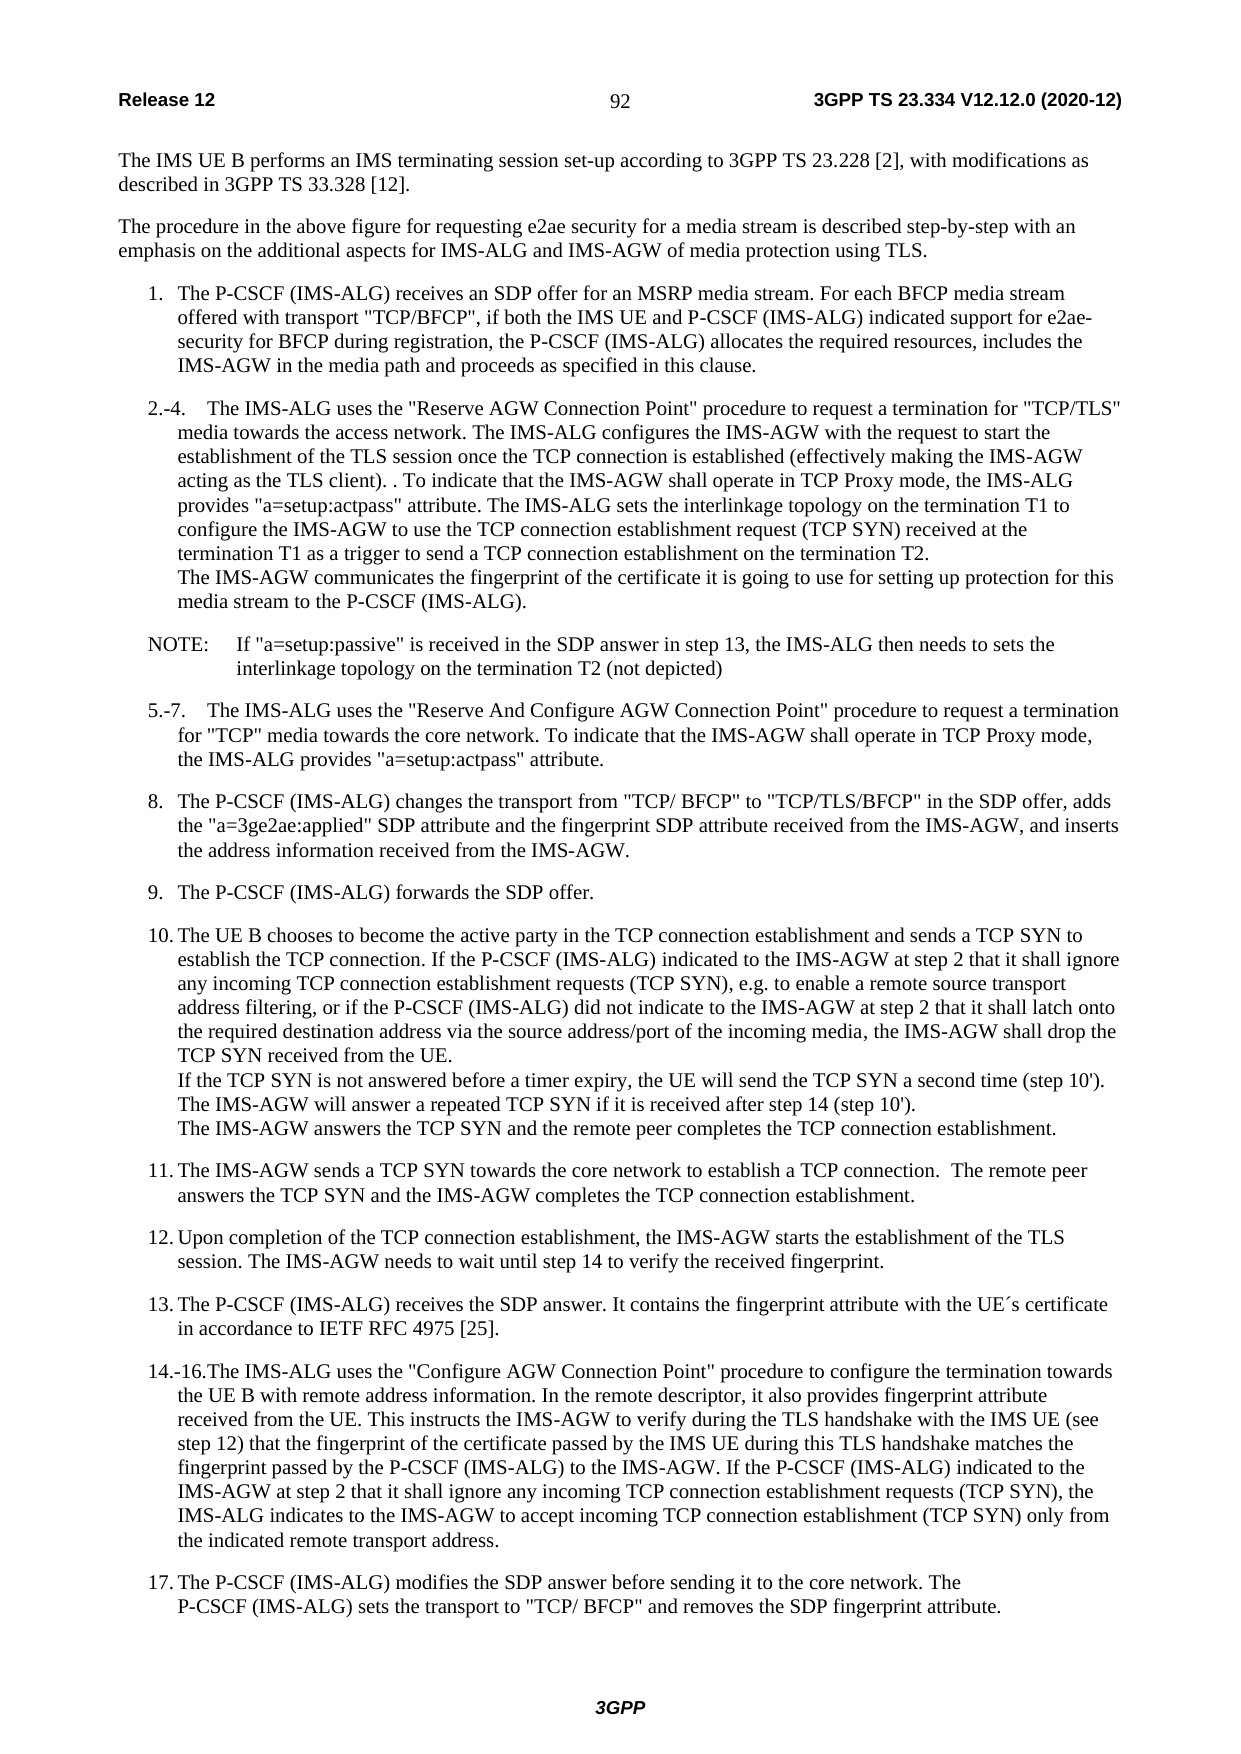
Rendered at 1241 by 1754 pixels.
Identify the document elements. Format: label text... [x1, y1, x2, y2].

text 9. The P-CSCF (IMS-ALG) forwards the SDP offer. [148, 880, 1122, 904]
text 17. The P-CSCF (IMS-ALG) modifies the SDP answer before sending it to the core network. The P-CSCF (IMS-ALG) sets the transport to "TCP/ BFCP" and removes the SDP fingerprint attribute. [148, 1570, 1122, 1618]
text 11. The IMS-AGW sends a TCP SYN towards the core network to establish a TCP connection. The remote peer answers the TCP SYN and the IMS-AGW completes the TCP connection establishment. [148, 1158, 1122, 1207]
text 1. The P-CSCF (IMS-ALG) receives an SDP offer for an MSRP media stream. For each BFCP media stream offered with transport "TCP/BFCP", if both the IMS UE and P-CSCF (IMS-ALG) indicated support for e2ae-security for BFCP during registration, the P-CSCF (IMS-ALG) allocates the required resources, includes the IMS-AGW in the media path and proceeds as specified in this clause. [148, 281, 1122, 377]
text 5.-7. The IMS-ALG uses the "Reserve And Configure AGW Connection Point" procedure to request a termination for "TCP" media towards the core network. To indicate that the IMS-AGW shall operate in TCP Proxy mode, the IMS-ALG provides "a=setup:actpass" attribute. [148, 698, 1122, 771]
text NOTE: If "a=setup:passive" is received in the SDP answer in step 13, the IMS-ALG then needs to sets the interlinkage topology on the termination T2 (not depicted) [148, 632, 1122, 680]
text The IMS UE B performs an IMS terminating session set-up according to 3GPP TS 23.228 [2], with modifications as described in 3GPP TS 33.328 [12]. [118, 147, 1122, 196]
text 2.-4. The IMS-ALG uses the "Reserve AGW Connection Point" procedure to request a termination for "TCP/TLS" media towards the access network. The IMS-ALG configures the IMS-AGW with the request to start the establishment of the TLS session once the TCP connection is established (effectively making the IMS-AGW acting as the TLS client). . To indicate that the IMS-AGW shall operate in TCP Proxy mode, the IMS-ALG provides "a=setup:actpass" attribute. The IMS-ALG sets the interlinkage topology on the termination T1 to configure the IMS-AGW to use the TCP connection establishment request (TCP SYN) received at the termination T1 as a trigger to send a TCP connection establishment on the termination T2. The IMS-AGW communicates the fingerprint of the certificate it is going to use for setting up protection for this media stream to the P-CSCF (IMS-ALG). [148, 396, 1122, 613]
text 10. The UE B chooses to become the active party in the TCP connection establishment and sends a TCP SYN to establish the TCP connection. If the P-CSCF (IMS-ALG) indicated to the IMS-AGW at step 2 that it shall ignore any incoming TCP connection establishment requests (TCP SYN), e.g. to enable a remote source transport address filtering, or if the P-CSCF (IMS-ALG) did not indicate to the IMS-AGW at step 2 that it shall latch onto the required destination address via the source address/port of the incoming media, the IMS-AGW shall drop the TCP SYN received from the UE. If the TCP SYN is not answered before a timer expiry, the UE will send the TCP SYN a second time (step 10'). The IMS-AGW will answer a repeated TCP SYN if it is received after step 14 (step 10'). The IMS-AGW answers the TCP SYN and the remote peer completes the TCP connection establishment. [148, 923, 1122, 1140]
text The procedure in the above figure for requesting e2ae security for a media stream is described step-by-step with an emphasis on the additional aspects for IMS-ALG and IMS-AGW of media protection using TLS. [118, 214, 1122, 262]
text 12. Upon completion of the TCP connection establishment, the IMS-AGW starts the establishment of the TLS session. The IMS-AGW needs to wait until step 14 to verify the received fingerprint. [148, 1225, 1122, 1273]
text 8. The P-CSCF (IMS-ALG) changes the transport from "TCP/ BFCP" to "TCP/TLS/BFCP" in the SDP offer, adds the "a=3ge2ae:applied" SDP attribute and the fingerprint SDP attribute received from the IMS-AGW, and inserts the address information received from the IMS-AGW. [148, 789, 1122, 862]
text 14.-16. The IMS-ALG uses the "Configure AGW Connection Point" procedure to configure the termination towards the UE B with remote address information. In the remote descriptor, it also provides fingerprint attribute received from the UE. This instructs the IMS-AGW to verify during the TLS handshake with the IMS UE (see step 12) that the fingerprint of the certificate passed by the IMS UE during this TLS handshake matches the fingerprint passed by the P-CSCF (IMS-ALG) to the IMS-AGW. If the P-CSCF (IMS-ALG) indicated to the IMS-AGW at step 2 that it shall ignore any incoming TCP connection establishment requests (TCP SYN), the IMS-ALG indicates to the IMS-AGW to accept incoming TCP connection establishment (TCP SYN) only from the indicated remote transport address. [148, 1359, 1122, 1552]
text 13. The P-CSCF (IMS-ALG) receives the SDP answer. It contains the fingerprint attribute with the UE´s certificate in accordance to IETF RFC 4975 [25]. [148, 1292, 1122, 1340]
